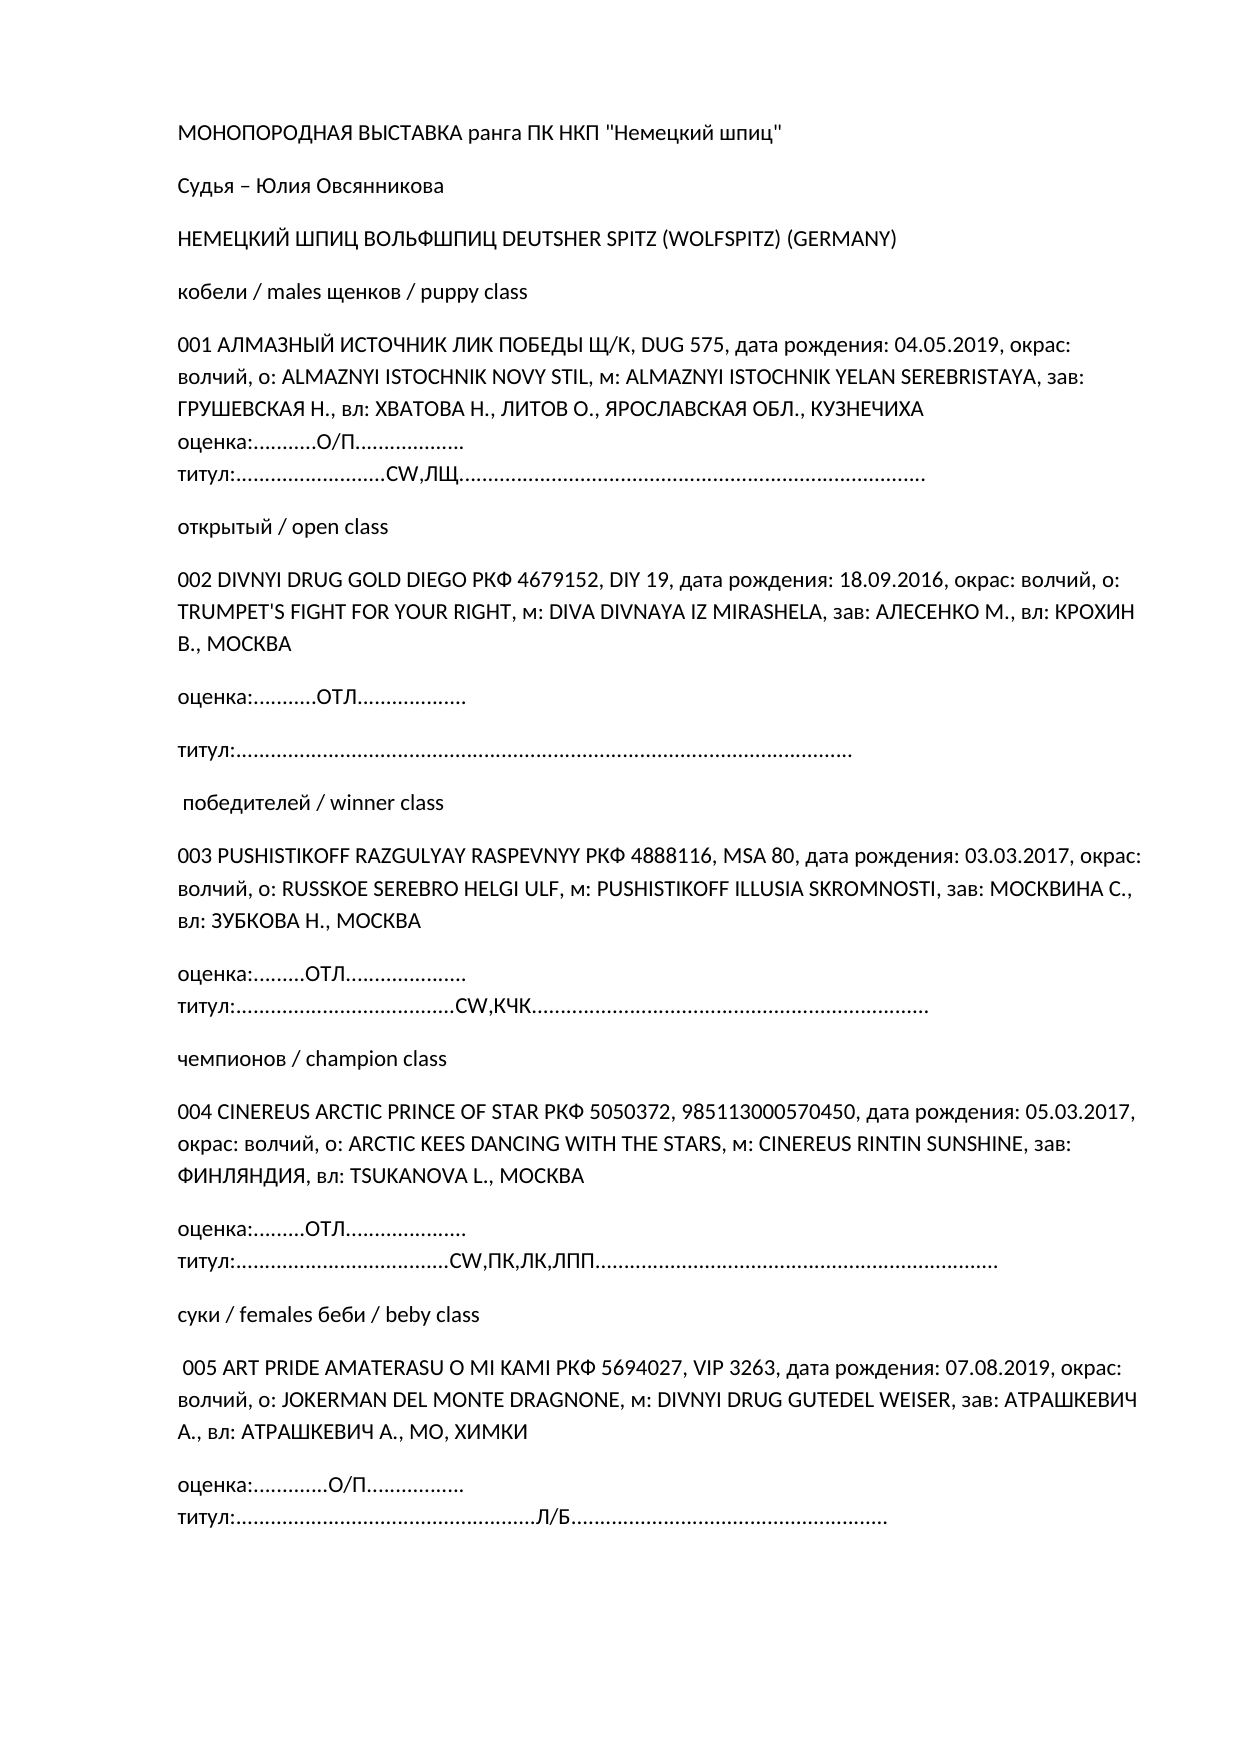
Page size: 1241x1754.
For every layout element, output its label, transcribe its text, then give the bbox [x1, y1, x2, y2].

text суки / females беби / beby class [177, 1300, 1152, 1328]
text оценка:.........ОТЛ..................... титул:.....................................CW,ПК,ЛК,ЛПП...................................................................... [177, 1214, 1152, 1275]
text оценка:...........ОТЛ................... [177, 682, 1152, 710]
text титул:........................................................................................................... [177, 735, 1152, 763]
text 003 PUSHISTIKOFF RAZGULYAY RASPEVNYY РКФ 4888116, MSA 80, дата рождения: 03.03.2017, окрас: волчий, о: RUSSKOE SEREBRO HELGI ULF, м: PUSHISTIKOFF ILLUSIA SKROMNOSTI, зав: МОСКВИНА С., вл: ЗУБКОВА Н., МОСКВА [177, 841, 1152, 934]
text открытый / open class [177, 512, 1152, 540]
text 005 ART PRIDE AMATERASU O MI KAMI РКФ 5694027, VIP 3263, дата рождения: 07.08.2019, окрас: волчий, о: JOKERMAN DEL MONTE DRAGNONE, м: DIVNYI DRUG GUTEDEL WEISER, зав: АТРАШКЕВИЧ А., вл: АТРАШКЕВИЧ А., МО, ХИМКИ [177, 1353, 1152, 1445]
text победителей / winner class [177, 788, 1152, 816]
text кобели / males щенков / puppy class [177, 277, 1152, 305]
text оценка:.............О/П................. титул:....................................................Л/Б....................................................... [177, 1470, 1152, 1530]
text чемпионов / champion class [177, 1044, 1152, 1072]
text 002 DIVNYI DRUG GOLD DIEGO РКФ 4679152, DIY 19, дата рождения: 18.09.2016, окрас: волчий, о: TRUMPET'S FIGHT FOR YOUR RIGHT, м: DIVA DIVNAYA IZ MIRASHELA, зав: АЛЕСЕНКО М., вл: КРОХИН В., МОСКВА [177, 565, 1152, 657]
text оценка:.........ОТЛ..................... титул:......................................CW,КЧК..................................................................... [177, 959, 1152, 1019]
text МОНОПОРОДНАЯ ВЫСТАВКА ранга ПК НКП "Немецкий шпиц" [177, 118, 1152, 146]
text 001 АЛМАЗНЫЙ ИСТОЧНИК ЛИК ПОБЕДЫ Щ/К, DUG 575, дата рождения: 04.05.2019, окрас: волчий, о: ALMAZNYI ISTOCHNIK NOVY STIL, м: ALMAZNYI ISTOCHNIK YELAN SEREBRISTAYA, зав: ГРУШЕВСКАЯ Н., вл: ХВАТОВА Н., ЛИТОВ О., ЯРОСЛАВСКАЯ ОБЛ., КУЗНЕЧИХА оценка:...........О/П................... титул:..........................CW,ЛЩ................................................................................. [177, 330, 1152, 487]
text НЕМЕЦКИЙ ШПИЦ ВОЛЬФШПИЦ DEUTSHER SPITZ (WOLFSPITZ) (GERMANY) [177, 224, 1152, 252]
text Судья – Юлия Овсянникова [177, 171, 1152, 199]
text 004 CINEREUS ARCTIC PRINCE OF STAR РКФ 5050372, 985113000570450, дата рождения: 05.03.2017, окрас: волчий, о: ARCTIC KEES DANCING WITH THE STARS, м: CINEREUS RINTIN SUNSHINE, зав: ФИНЛЯНДИЯ, вл: TSUKANOVA L., МОСКВА [177, 1097, 1152, 1189]
